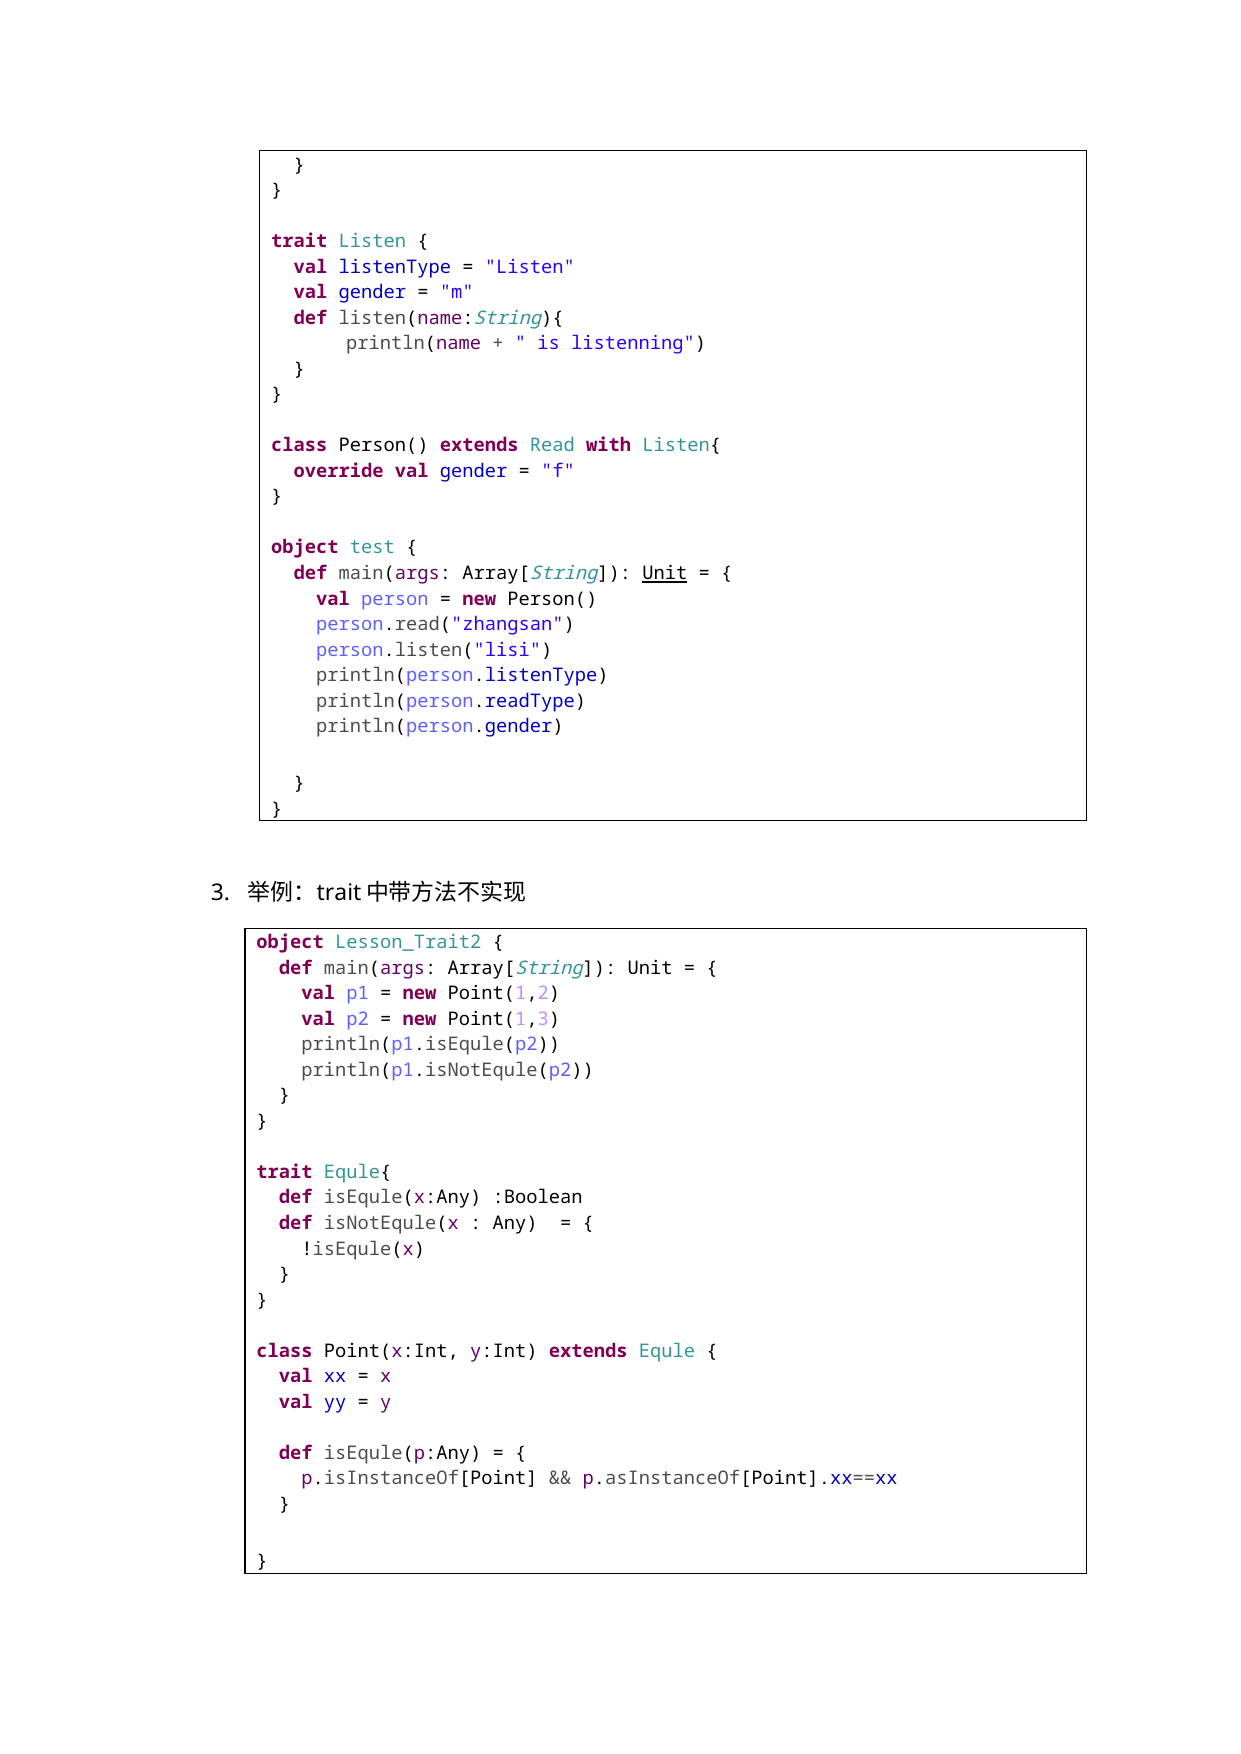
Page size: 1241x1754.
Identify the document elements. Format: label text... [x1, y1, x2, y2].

list 举例：trait中带方法不实现 [211, 873, 1053, 907]
table_header object Lesson_Trait2 { def main(args: Array[String]): Unit = { val p1 = new Point(1,2) val p2 = new Point(1,3) println(p1.isEqule(p2)) println(p1.isNotEqule(p2)) } } trait Equle{ def isEqule(x:Any) :Boolean def isNotEqule(x : Any) = { !isEqule(x) } } class Point(x:Int, y:Int) extends Equle { val xx = x val yy = y def isEqule(p:Any) = { p.isInstanceOf[Point] && p.asInstanceOf[Point].xx==xx } } [246, 929, 1086, 1572]
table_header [260, 151, 1086, 820]
